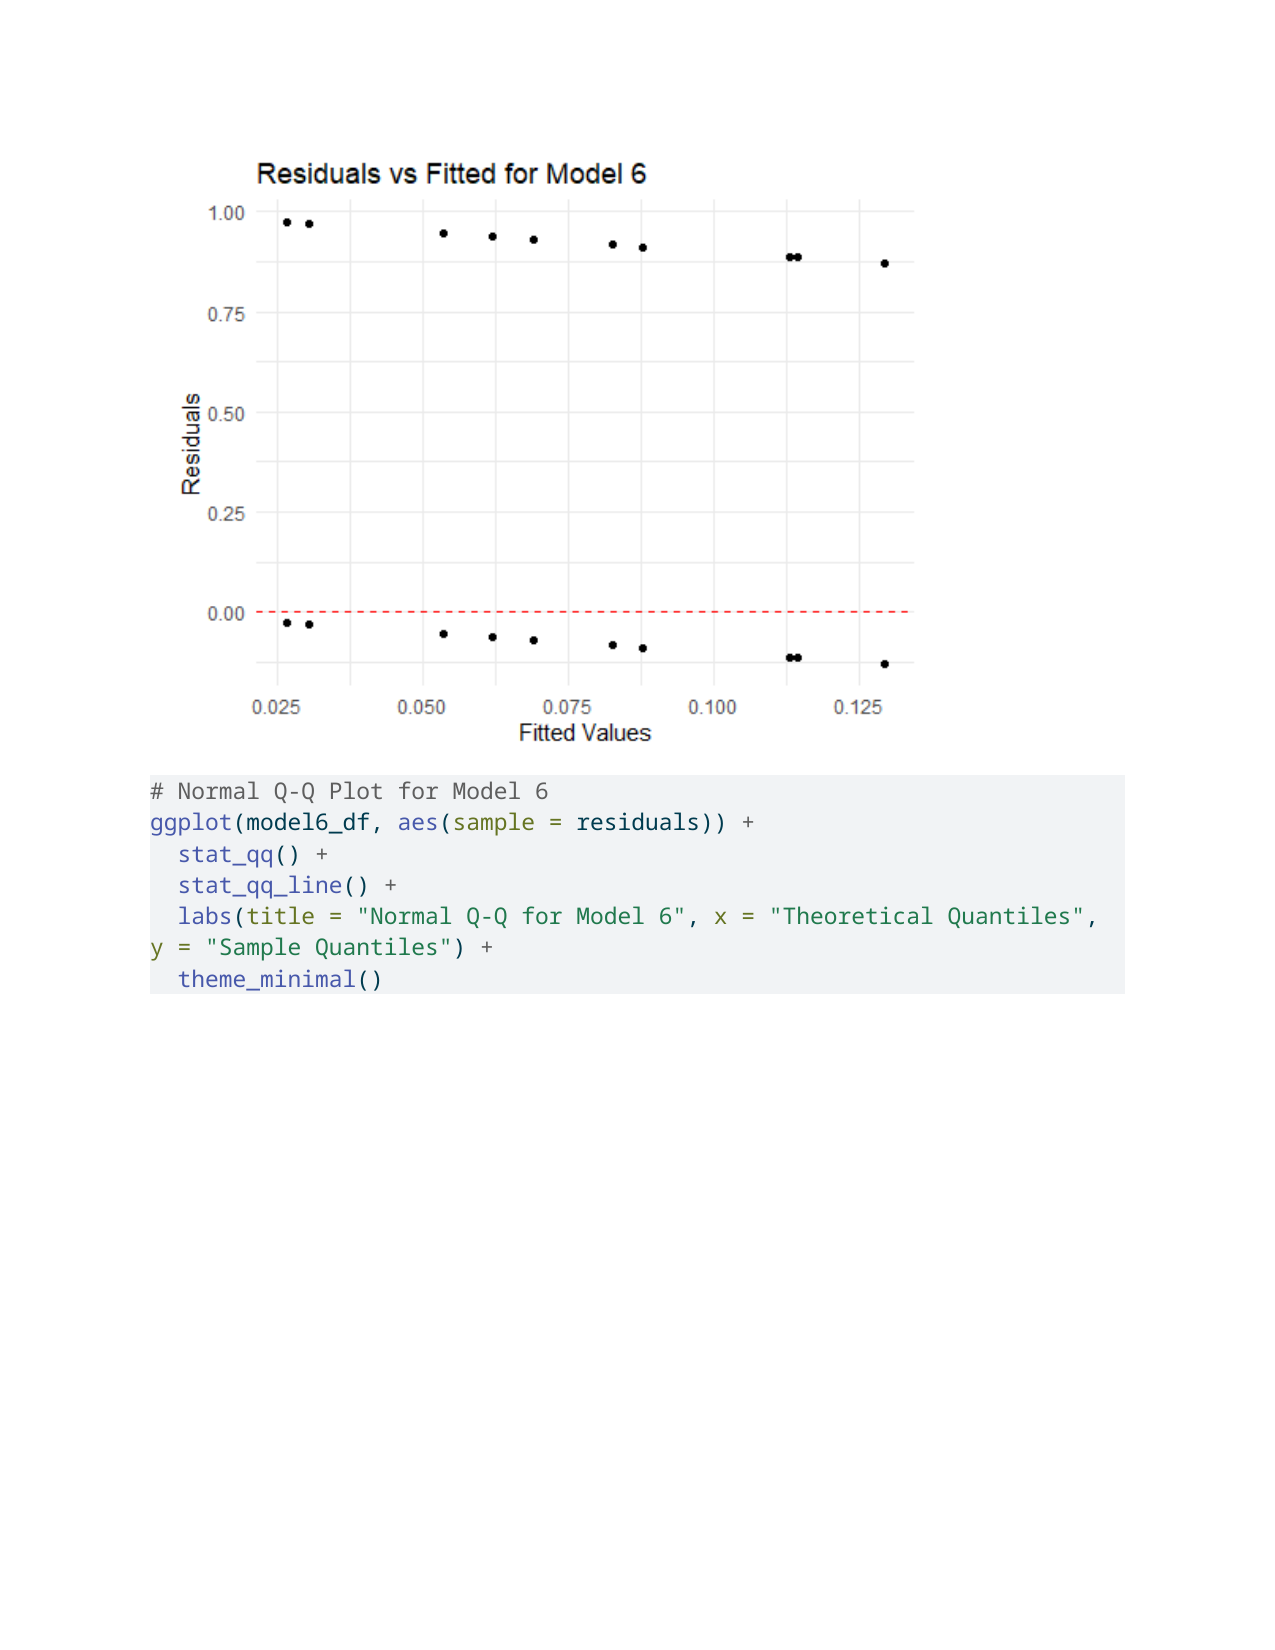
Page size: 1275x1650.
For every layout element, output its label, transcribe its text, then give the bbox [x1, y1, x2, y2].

picture [168, 150, 927, 757]
text # Normal Q-Q Plot for Model 6 ggplot(model6_df, aes(sample = residuals)) + stat_qq() + stat_qq_line() + labs(title = "Normal Q-Q for Model 6", x = "Theoretical Quantiles", y = "Sample Quantiles") + theme_minimal() [329, 775, 1125, 994]
